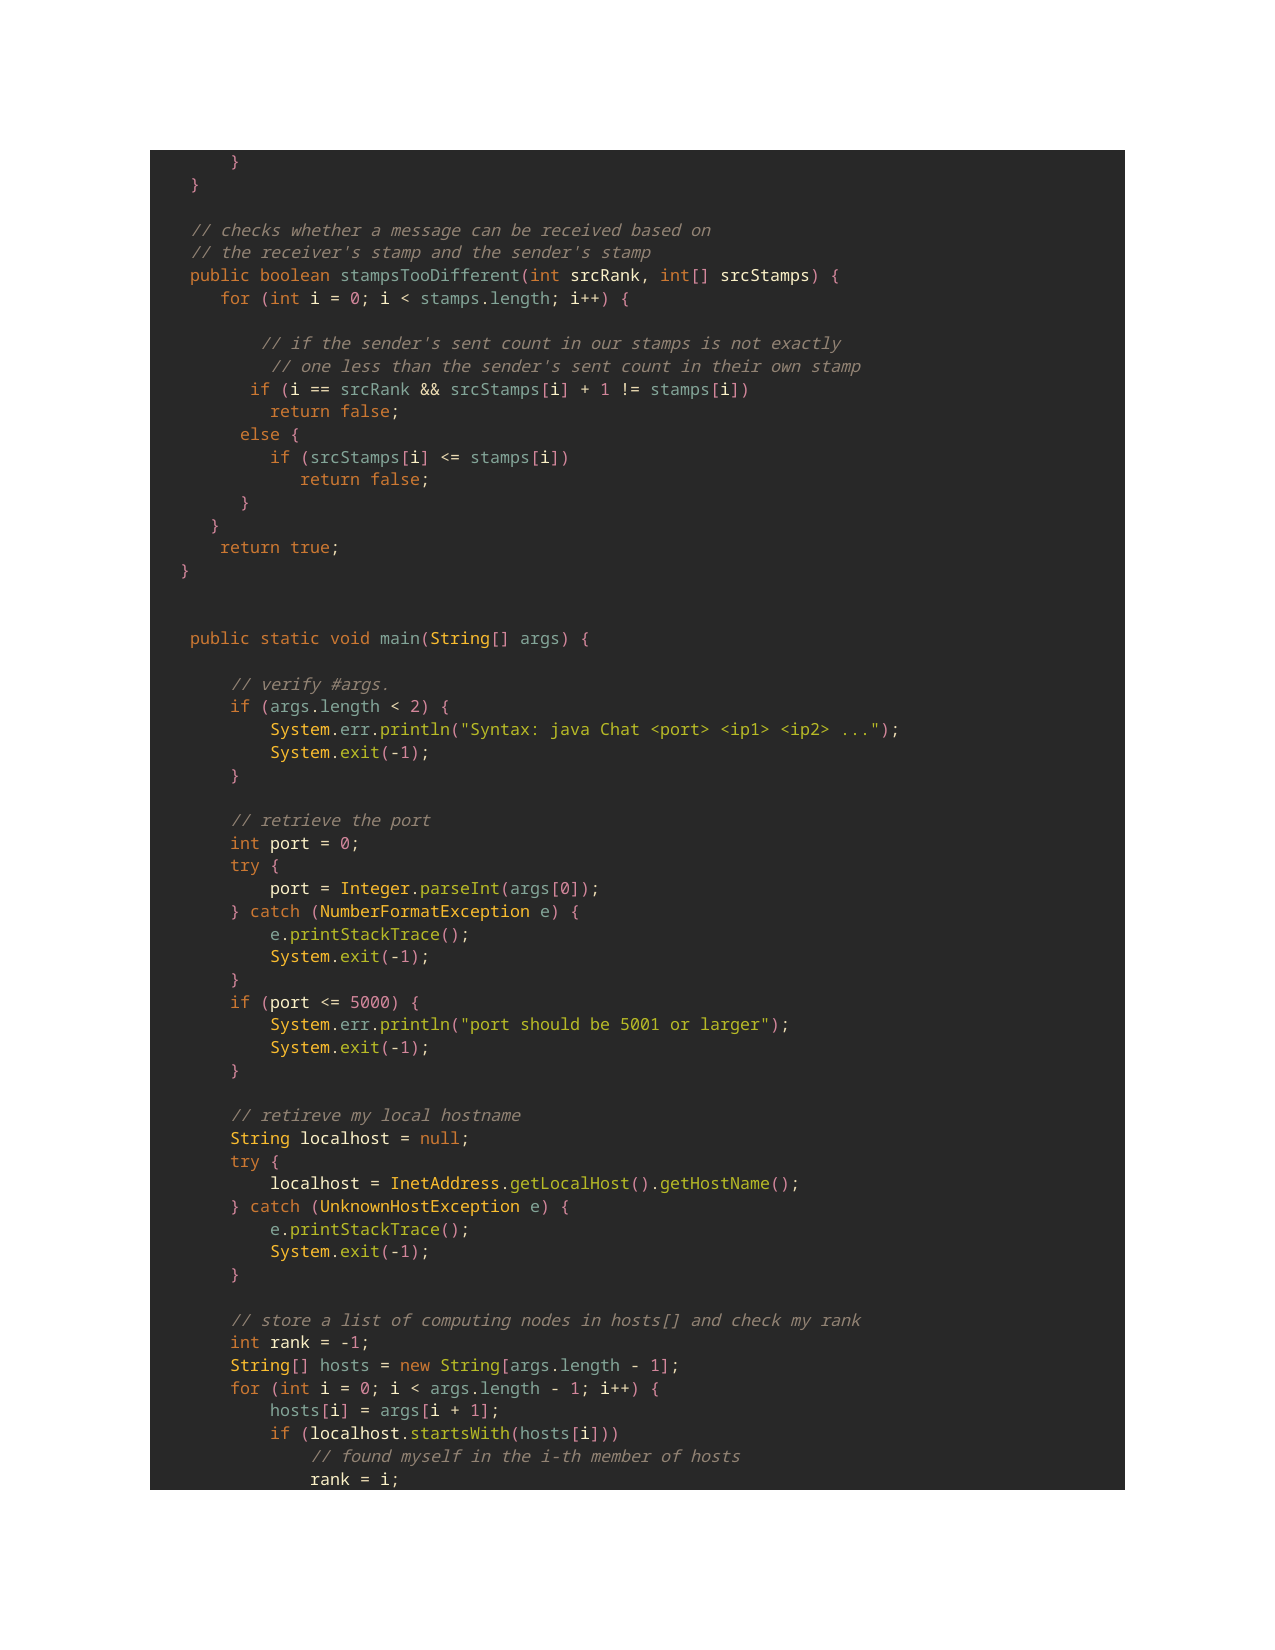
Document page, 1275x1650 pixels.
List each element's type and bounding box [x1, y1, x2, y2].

text [150, 150, 1125, 1490]
